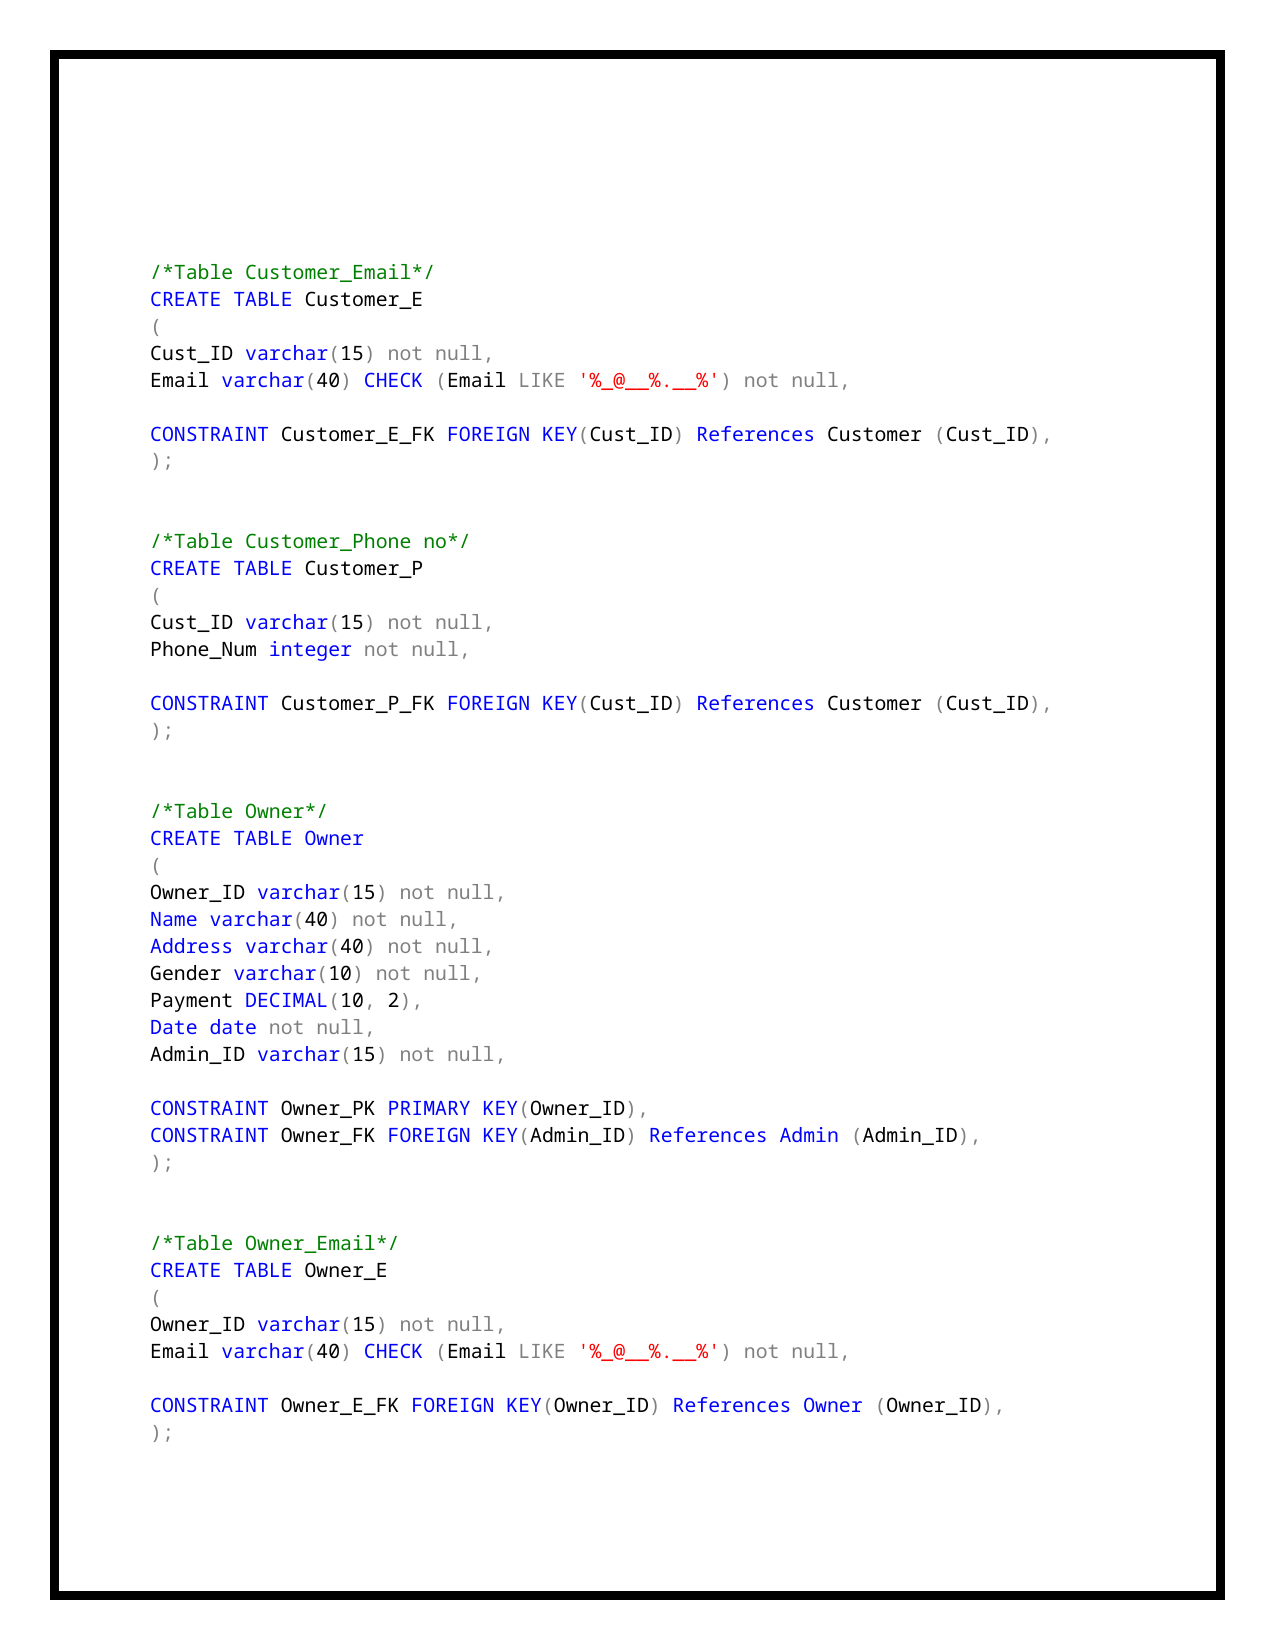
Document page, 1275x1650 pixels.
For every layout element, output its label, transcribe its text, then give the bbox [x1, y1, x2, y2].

text CREATE TABLE Customer_E [150, 285, 1125, 312]
text Owner_ID varchar(15) not null, [150, 1310, 1125, 1337]
text Owner_ID varchar(15) not null, [150, 878, 1125, 905]
text CONSTRAINT Owner_E_FK FOREIGN KEY(Owner_ID) References Owner (Owner_ID), [150, 1391, 1125, 1418]
text Cust_ID varchar(15) not null, [150, 339, 1125, 366]
text /*Table Customer_Phone no*/ [150, 528, 1125, 555]
text ( [150, 1283, 1125, 1310]
text /*Table Customer_Email*/ [150, 258, 1125, 285]
text CONSTRAINT Customer_P_FK FOREIGN KEY(Cust_ID) References Customer (Cust_ID), [150, 689, 1125, 717]
text CREATE TABLE Owner [150, 824, 1125, 851]
text CREATE TABLE Owner_E [150, 1256, 1125, 1283]
text ); [150, 717, 1125, 743]
text Payment DECIMAL(10, 2), [150, 986, 1125, 1013]
text Date date not null, [150, 1013, 1125, 1040]
text ( [150, 582, 1125, 609]
text Gender varchar(10) not null, [150, 959, 1125, 986]
text Name varchar(40) not null, [150, 905, 1125, 932]
text ); [150, 1418, 1125, 1445]
text ); [150, 447, 1125, 474]
text ( [150, 851, 1125, 878]
text Email varchar(40) CHECK (Email LIKE '%_@__%.__%') not null, [150, 1337, 1125, 1364]
text Email varchar(40) CHECK (Email LIKE '%_@__%.__%') not null, [150, 366, 1125, 393]
text CONSTRAINT Customer_E_FK FOREIGN KEY(Cust_ID) References Customer (Cust_ID), [150, 420, 1125, 447]
text ); [150, 1148, 1125, 1175]
text ( [150, 312, 1125, 339]
text /*Table Owner_Email*/ [150, 1229, 1125, 1256]
text Address varchar(40) not null, [150, 932, 1125, 959]
text CREATE TABLE Customer_P [150, 555, 1125, 582]
text Phone_Num integer not null, [150, 636, 1125, 663]
text /*Table Owner*/ [150, 797, 1125, 824]
text Admin_ID varchar(15) not null, [150, 1040, 1125, 1067]
text CONSTRAINT Owner_FK FOREIGN KEY(Admin_ID) References Admin (Admin_ID), [150, 1121, 1125, 1148]
text Cust_ID varchar(15) not null, [150, 609, 1125, 636]
text CONSTRAINT Owner_PK PRIMARY KEY(Owner_ID), [150, 1094, 1125, 1121]
